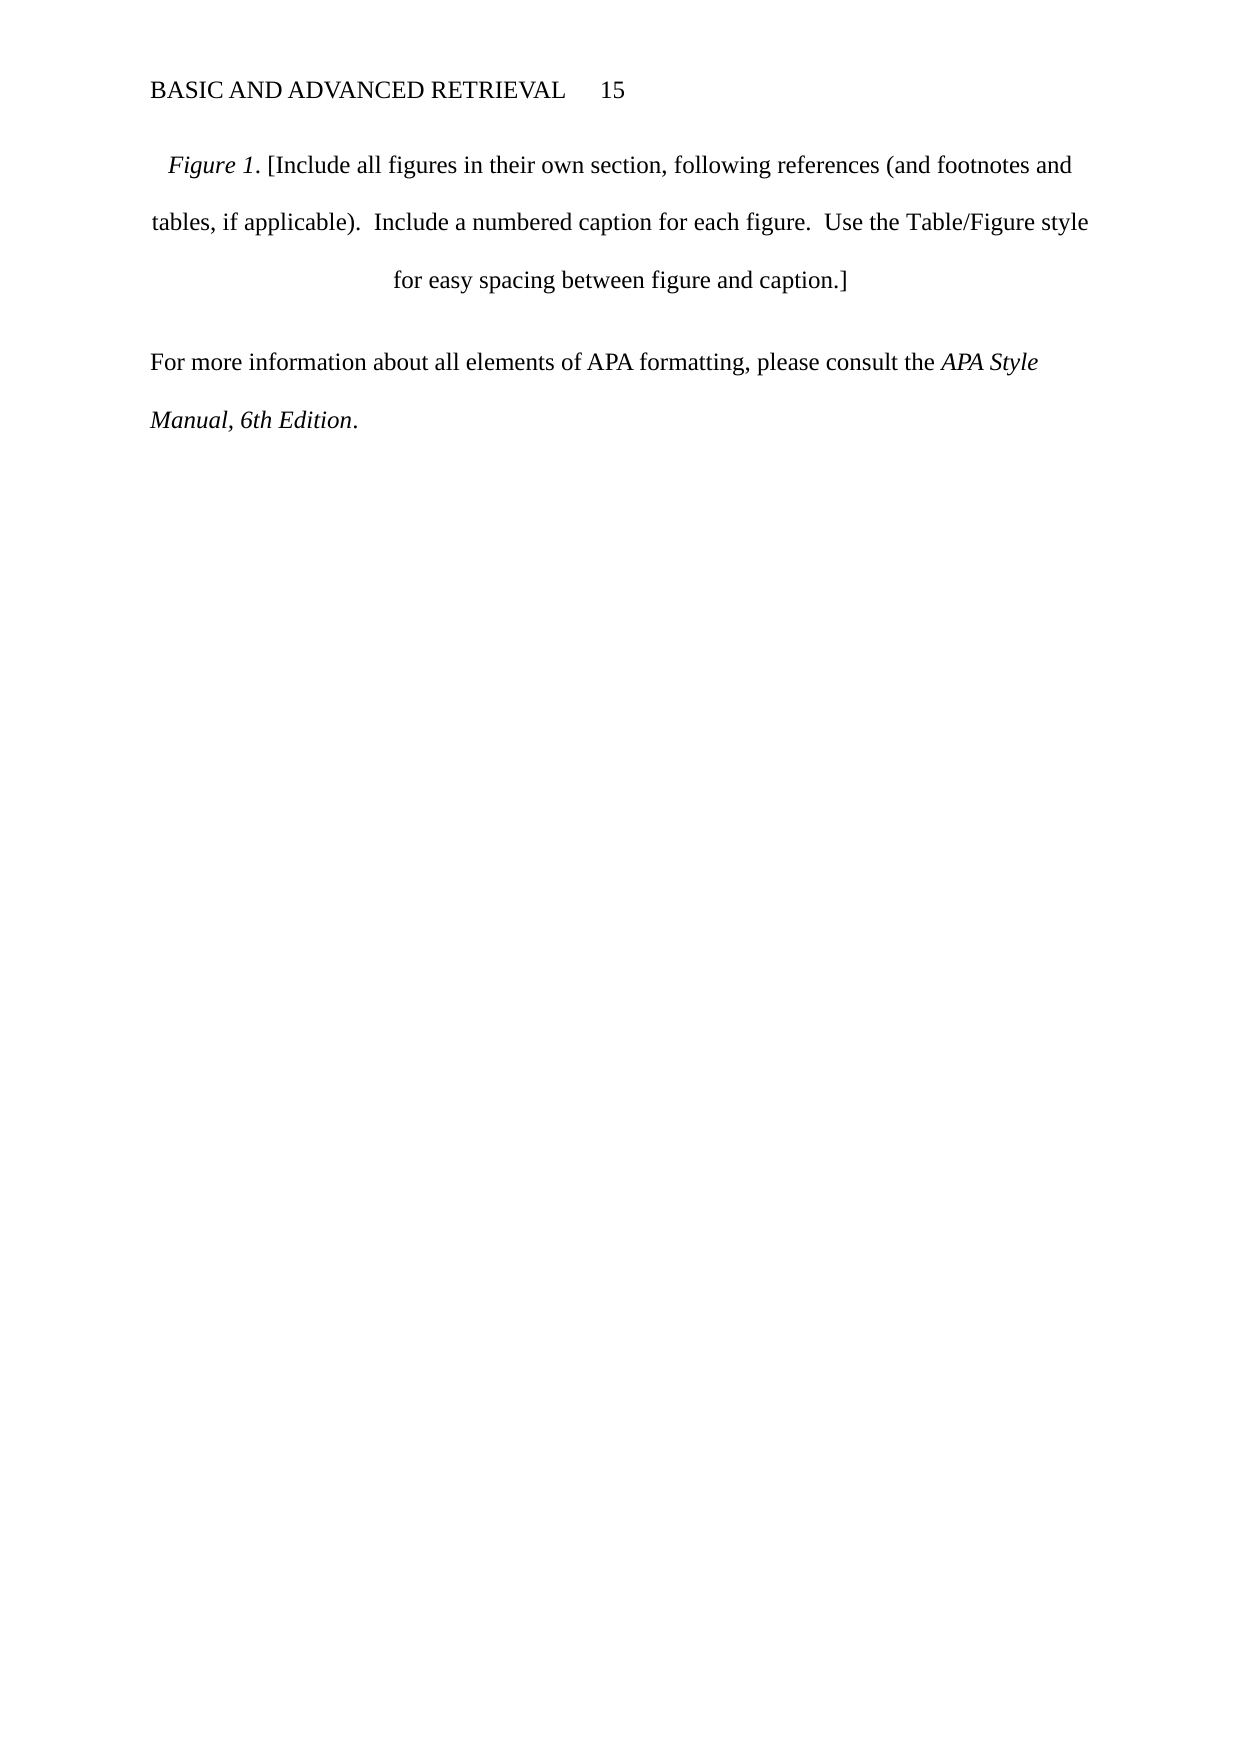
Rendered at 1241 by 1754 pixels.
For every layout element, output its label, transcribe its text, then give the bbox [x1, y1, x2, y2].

text For more information about all elements of APA formatting, please consult the APA Style Manual, 6th Edition. [150, 347, 1090, 434]
subtitle Figure 1. [150, 150, 1090, 294]
